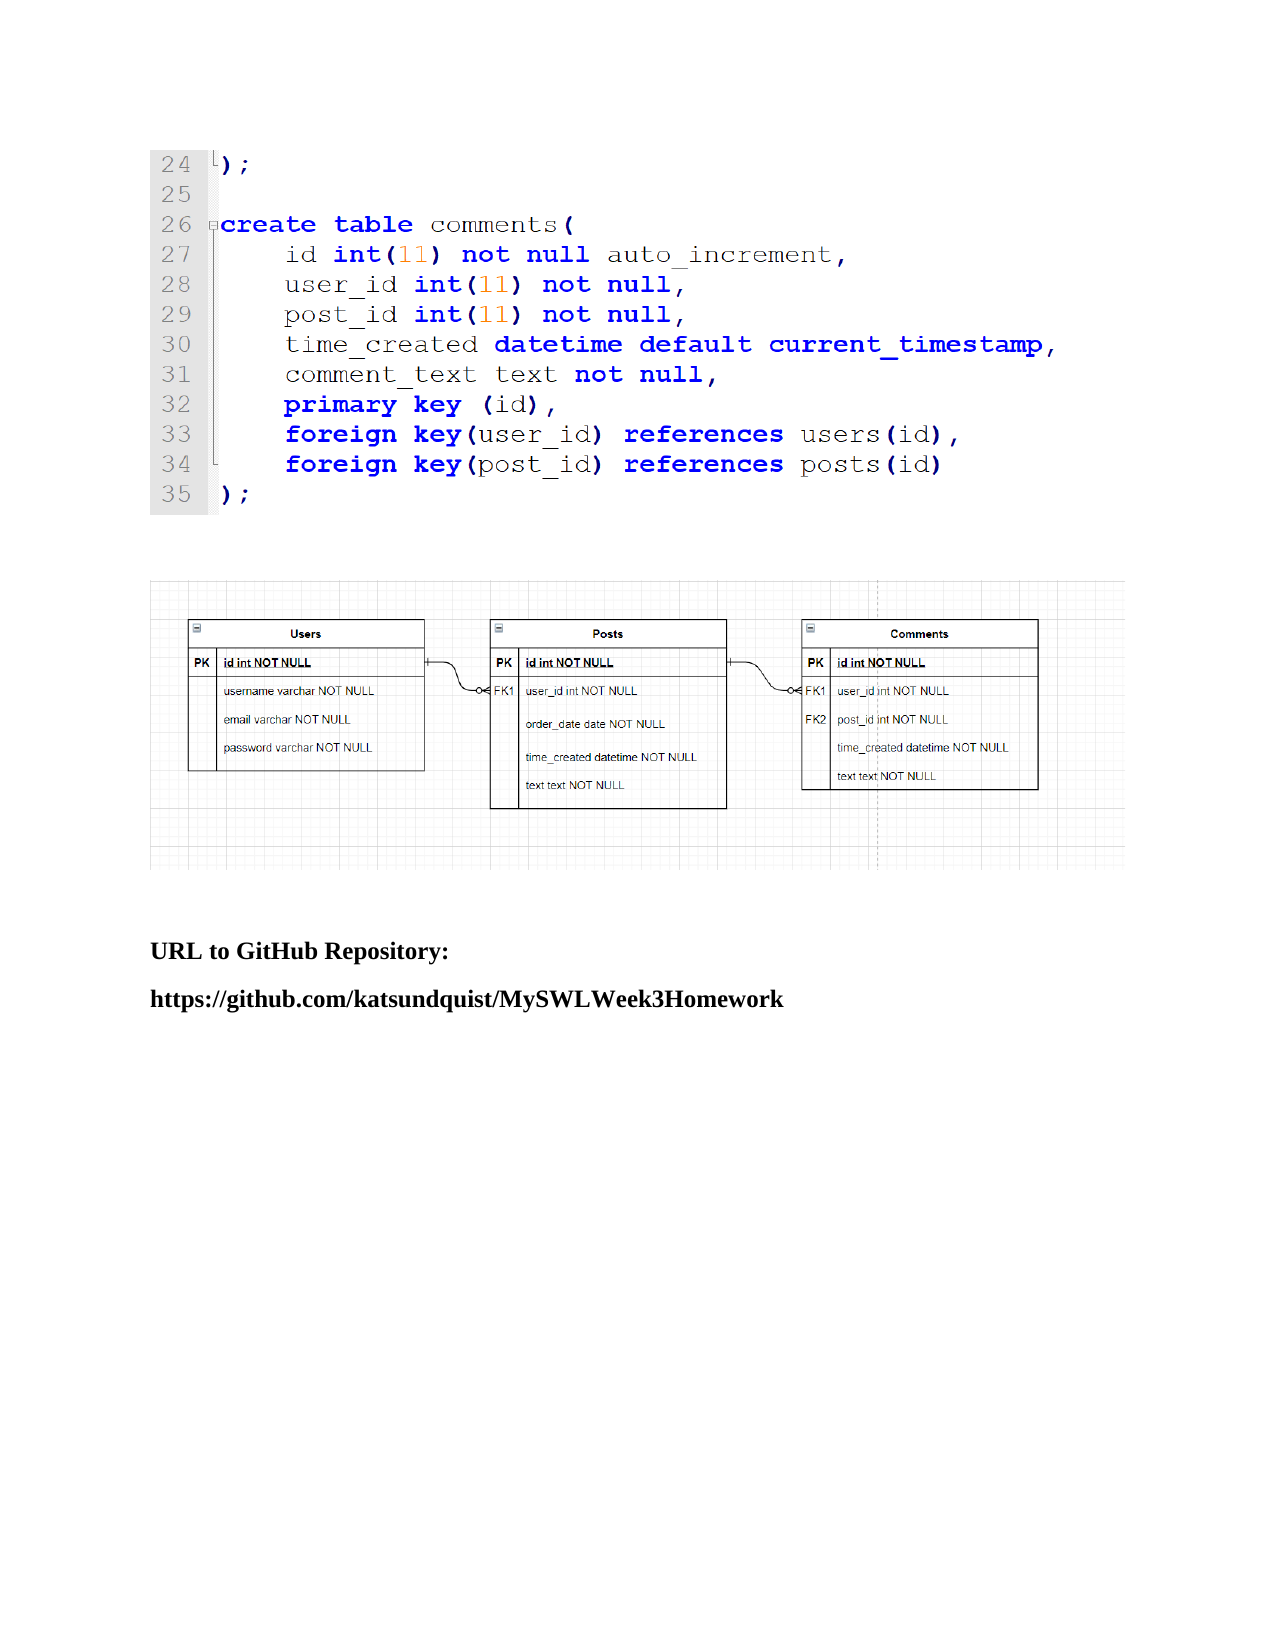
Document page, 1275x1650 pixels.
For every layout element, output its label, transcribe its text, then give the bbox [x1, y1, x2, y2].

picture [150, 150, 1125, 515]
picture [150, 580, 1125, 870]
text https://github.com/katsundquist/MySWLWeek3Homework [150, 984, 1125, 1013]
text URL to GitHub Repository: [150, 936, 1125, 965]
